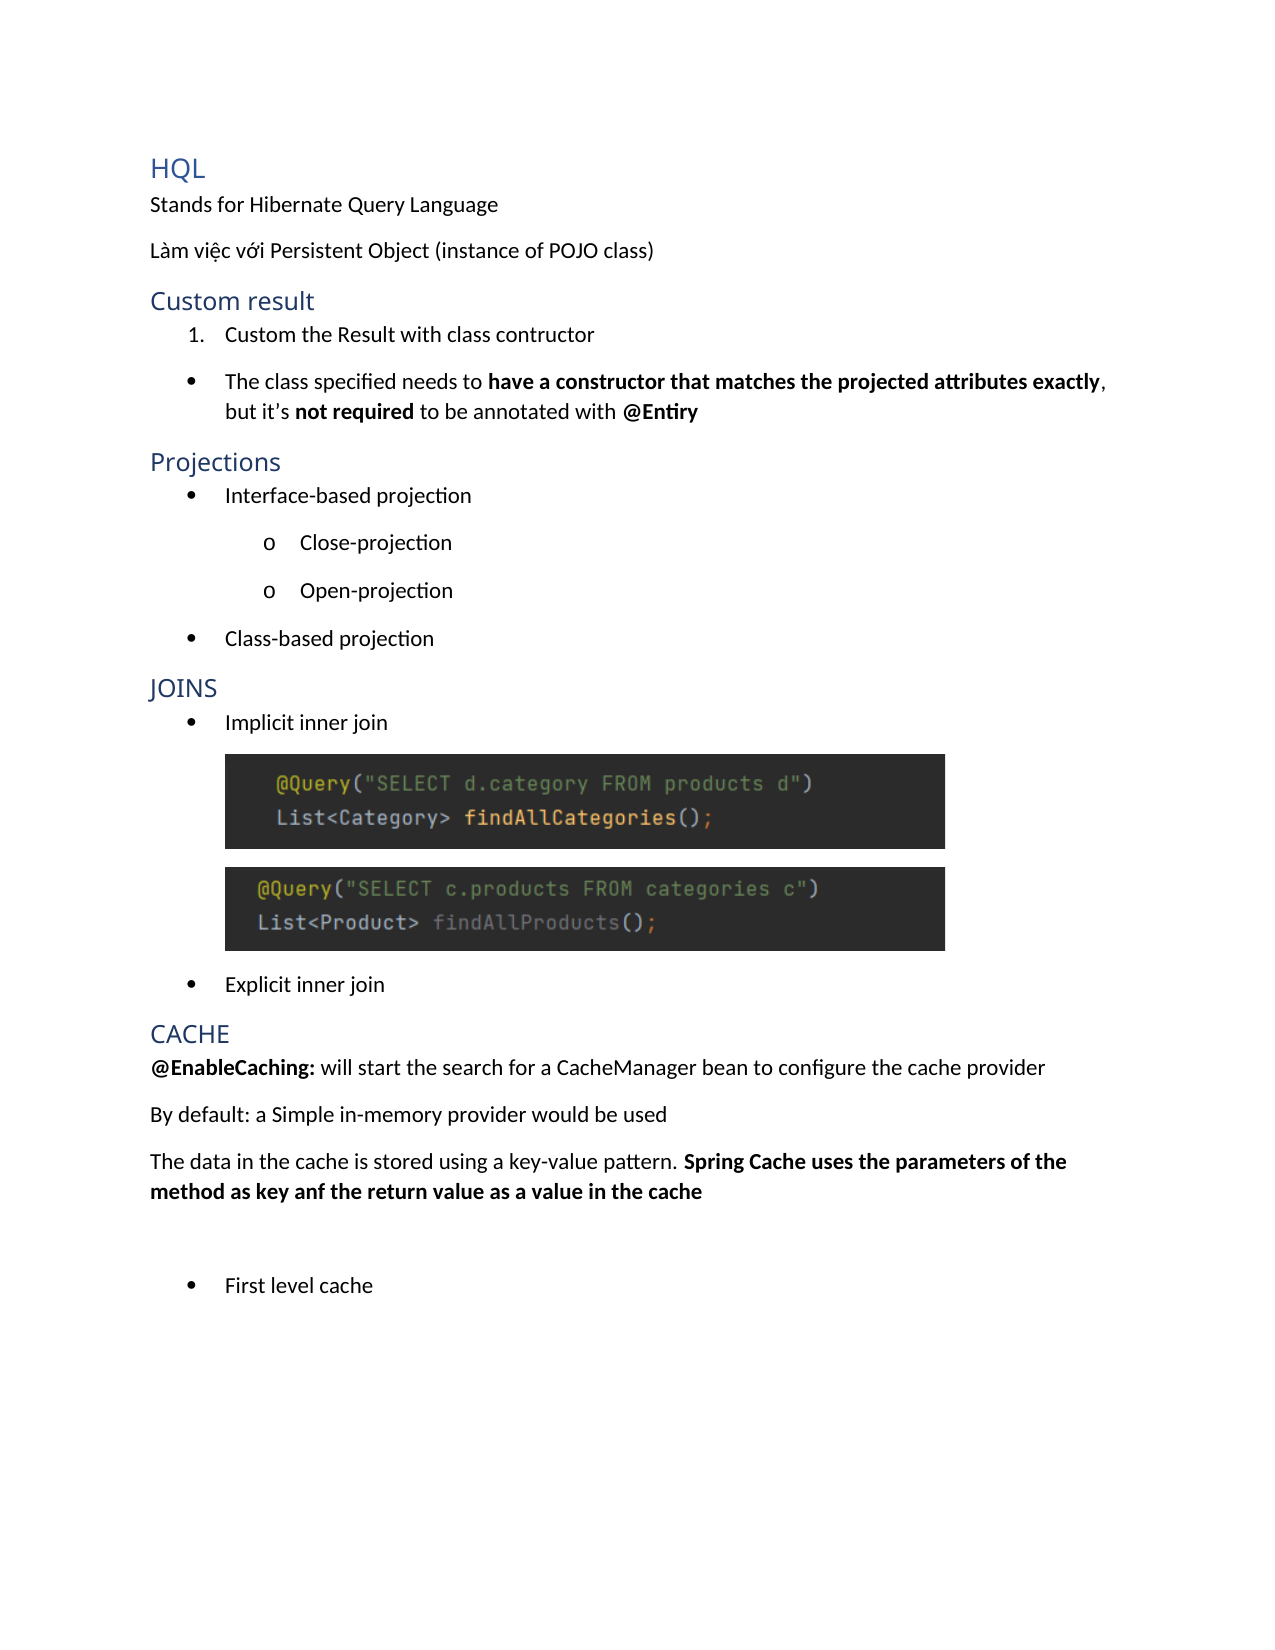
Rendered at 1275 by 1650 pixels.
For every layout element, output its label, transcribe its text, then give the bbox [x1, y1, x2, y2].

text @EnableCaching: will start the search for a CacheManager bean to configure the cache provider [150, 1053, 1125, 1082]
text Stands for Hibernate Query Language [150, 190, 1125, 218]
subtitle Projections [150, 444, 1125, 478]
list Implicit inner join [187, 708, 1125, 736]
text The data in the cache is stored using a key-value pattern. Spring Cache uses the parameters of the method as key anf the return value as a value in the cache [150, 1147, 1125, 1206]
text Làm việc với Persistent Object (instance of POJO class) [150, 237, 1125, 265]
picture [225, 754, 946, 849]
list Custom the Result with class contructor [187, 320, 1125, 348]
list Class-based projection [187, 624, 1125, 652]
list Close-projection [262, 528, 1125, 557]
text By default: a Simple in-memory provider would be used [150, 1100, 1125, 1128]
subtitle JOINS [150, 671, 1125, 705]
list First level cache [187, 1271, 1125, 1299]
subtitle HQL [150, 150, 1125, 187]
list Explicit inner join [187, 970, 1125, 998]
list Open-projection [262, 576, 1125, 605]
subtitle Custom result [150, 283, 1125, 318]
list The class specified needs to have a constructor that matches the projected attributes exactly, but it’s not required to be annotated with @Entiry [187, 367, 1125, 425]
subtitle CACHE [150, 1017, 1125, 1051]
list Interface-based projection [187, 481, 1125, 509]
picture [225, 867, 946, 951]
